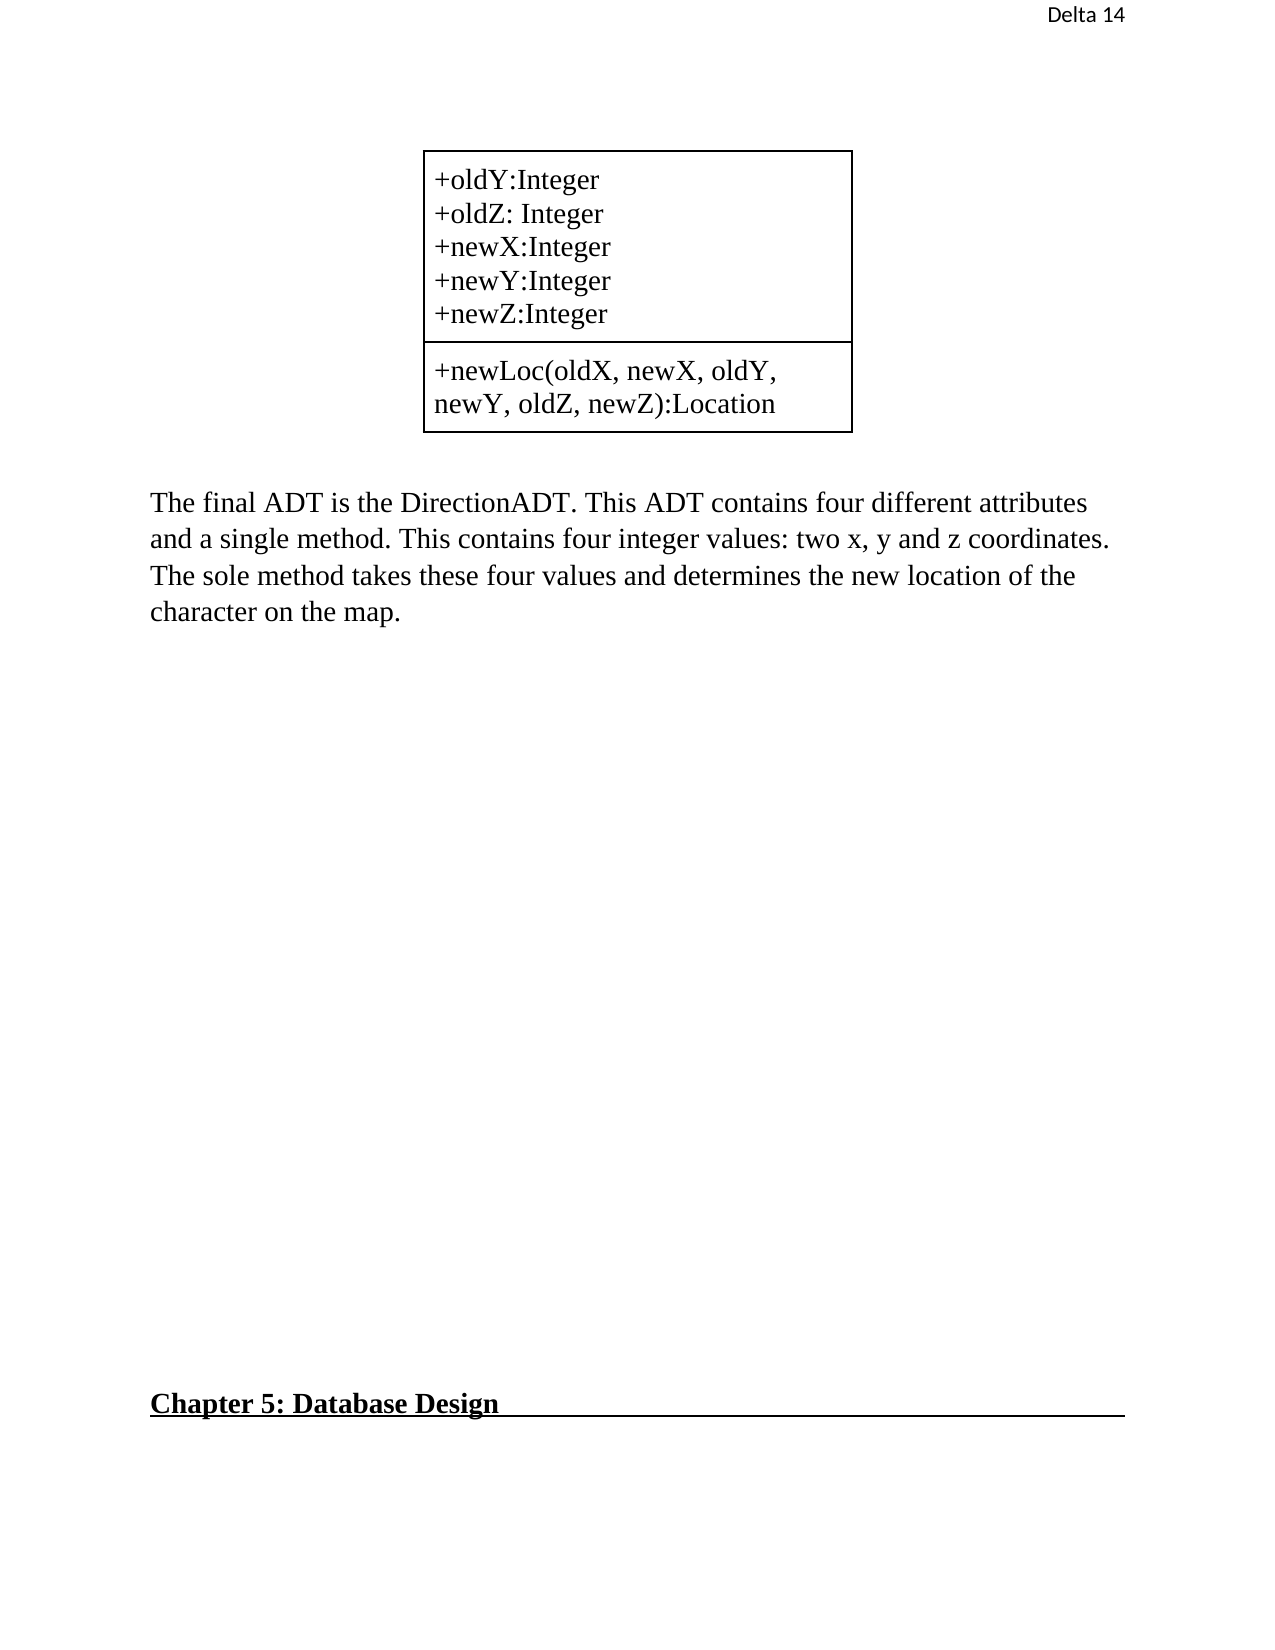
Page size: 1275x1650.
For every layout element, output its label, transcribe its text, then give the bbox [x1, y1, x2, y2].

text Chapter 5: Database Design [150, 1386, 1125, 1415]
text The final ADT is the DirectionADT. This ADT contains four different attributes and a single method. This contains four integer values: two x, y and z coordinates. The sole method takes these four values and determines the new location of the character on the map. [150, 486, 1125, 627]
table_cell +oldX:Integer +oldY:Integer +oldZ: Integer +newX:Integer +newY:Integer +newZ:Integer [425, 152, 851, 341]
table_cell +newLoc(oldX, newX, oldY, newY, oldZ, newZ):Location [425, 343, 851, 431]
